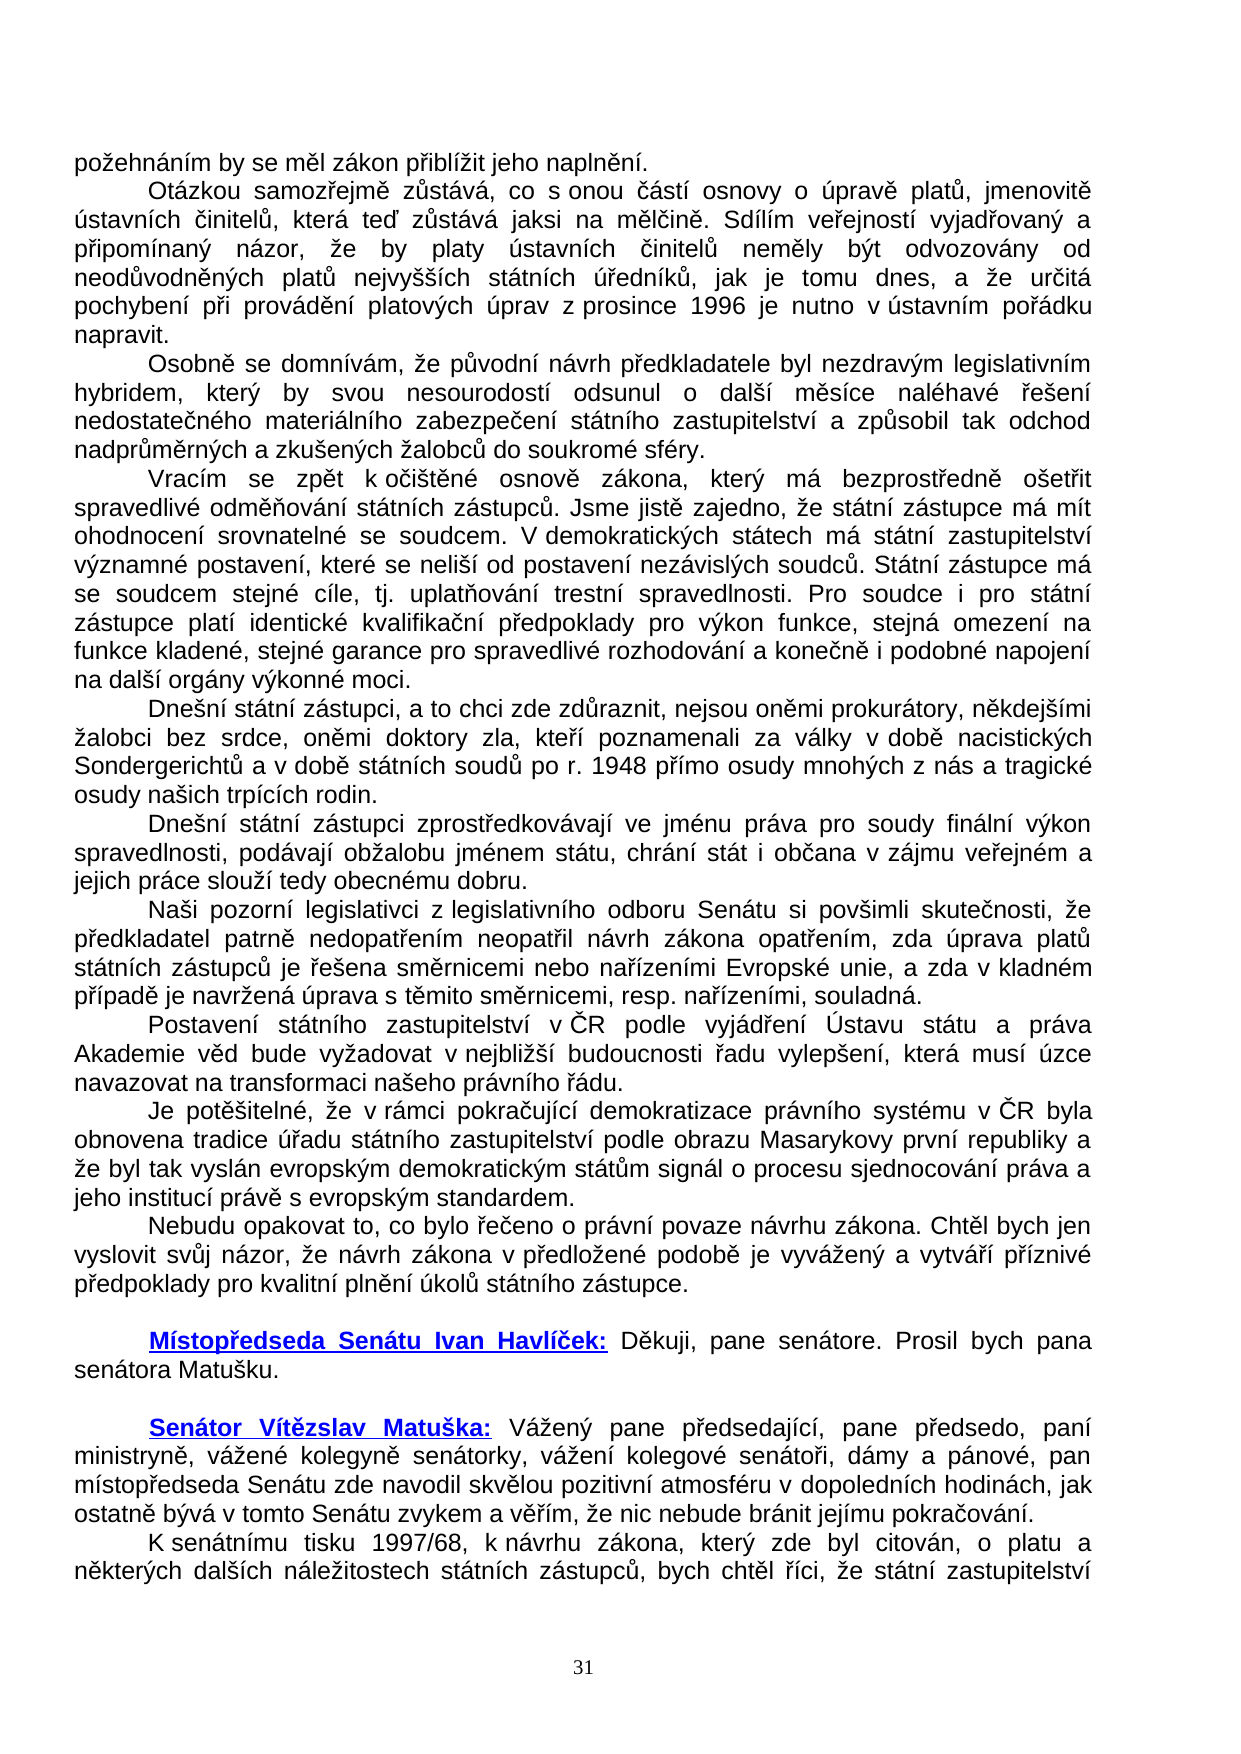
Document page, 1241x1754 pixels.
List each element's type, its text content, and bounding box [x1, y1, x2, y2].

text Dnešní státní zástupci, a to chci zde zdůraznit, nejsou oněmi prokurátory, někdejšími žalobci bez srdce, oněmi doktory zla, kteří poznamenali za války v době nacistických Sondergerichtů a v době státních soudů po r. 1948 přímo osudy mnohých z nás a tragické osudy našich trpících rodin. [74, 694, 1093, 809]
text Místopředseda Senátu Ivan Havlíček: Děkuji, pane senátore. Prosil bych pana senátora Matušku. [74, 1326, 1093, 1384]
text Je potěšitelné, že v rámci pokračující demokratizace právního systému v ČR byla obnovena tradice úřadu státního zastupitelství podle obrazu Masarykovy první republiky a že byl tak vyslán evropským demokratickým státům signál o procesu sjednocování práva a jeho institucí právě s evropským standardem. [74, 1096, 1093, 1211]
text Otázkou samozřejmě zůstává, co s onou částí osnovy o úpravě platů, jmenovitě ústavních činitelů, která teď zůstává jaksi na mělčině. Sdílím veřejností vyjadřovaný a připomínaný názor, že by platy ústavních činitelů neměly být odvozovány od neodůvodněných platů nejvyšších státních úředníků, jak je tomu dnes, a že určitá pochybení při provádění platových úprav z prosince 1996 je nutno v ústavním pořádku napravit. [74, 176, 1093, 349]
text Senátor Vítězslav Matuška: Vážený pane předsedající, pane předsedo, paní ministryně, vážené kolegyně senátorky, vážení kolegové senátoři, dámy a pánové, pan místopředseda Senátu zde navodil skvělou pozitivní atmosféru v dopoledních hodinách, jak ostatně bývá v tomto Senátu zvykem a věřím, že nic nebude bránit jejímu pokračování. [74, 1413, 1093, 1528]
text Postavení státního zastupitelství v ČR podle vyjádření Ústavu státu a práva Akademie věd bude vyžadovat v nejbližší budoucnosti řadu vylepšení, která musí úzce navazovat na transformaci našeho právního řádu. [74, 1010, 1093, 1096]
text Vracím se zpět k očištěné osnově zákona, který má bezprostředně ošetřit spravedlivé odměňování státních zástupců. Jsme jistě zajedno, že státní zástupce má mít ohodnocení srovnatelné se soudcem. V demokratických státech má státní zastupitelství významné postavení, které se neliší od postavení nezávislých soudců. Státní zástupce má se soudcem stejné cíle, tj. uplatňování trestní spravedlnosti. Pro soudce i pro státní zástupce platí identické kvalifikační předpoklady pro výkon funkce, stejná omezení na funkce kladené, stejné garance pro spravedlivé rozhodování a konečně i podobné napojení na další orgány výkonné moci. [74, 464, 1093, 694]
text Osobně se domnívám, že původní návrh předkladatele byl nezdravým legislativním hybridem, který by svou nesourodostí odsunul o další měsíce naléhavé řešení nedostatečného materiálního zabezpečení státního zastupitelství a způsobil tak odchod nadprůměrných a zkušených žalobců do soukromé sféry. [74, 349, 1093, 464]
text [74, 1528, 1093, 1585]
text Dnešní státní zástupci zprostředkovávají ve jménu práva pro soudy finální výkon spravedlnosti, podávají obžalobu jménem státu, chrání stát i občana v zájmu veřejném a jejich práce slouží tedy obecnému dobru. [74, 809, 1093, 895]
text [74, 148, 1093, 176]
text Nebudu opakovat to, co bylo řečeno o právní povaze návrhu zákona. Chtěl bych jen vyslovit svůj názor, že návrh zákona v předložené podobě je vyvážený a vytváří příznivé předpoklady pro kvalitní plnění úkolů státního zástupce. [74, 1211, 1093, 1298]
text Naši pozorní legislativci z legislativního odboru Senátu si povšimli skutečnosti, že předkladatel patrně nedopatřením neopatřil návrh zákona opatřením, zda úprava platů státních zástupců je řešena směrnicemi nebo nařízeními Evropské unie, a zda v kladném případě je navržená úprava s těmito směrnicemi, resp. nařízeními, souladná. [74, 895, 1093, 1010]
